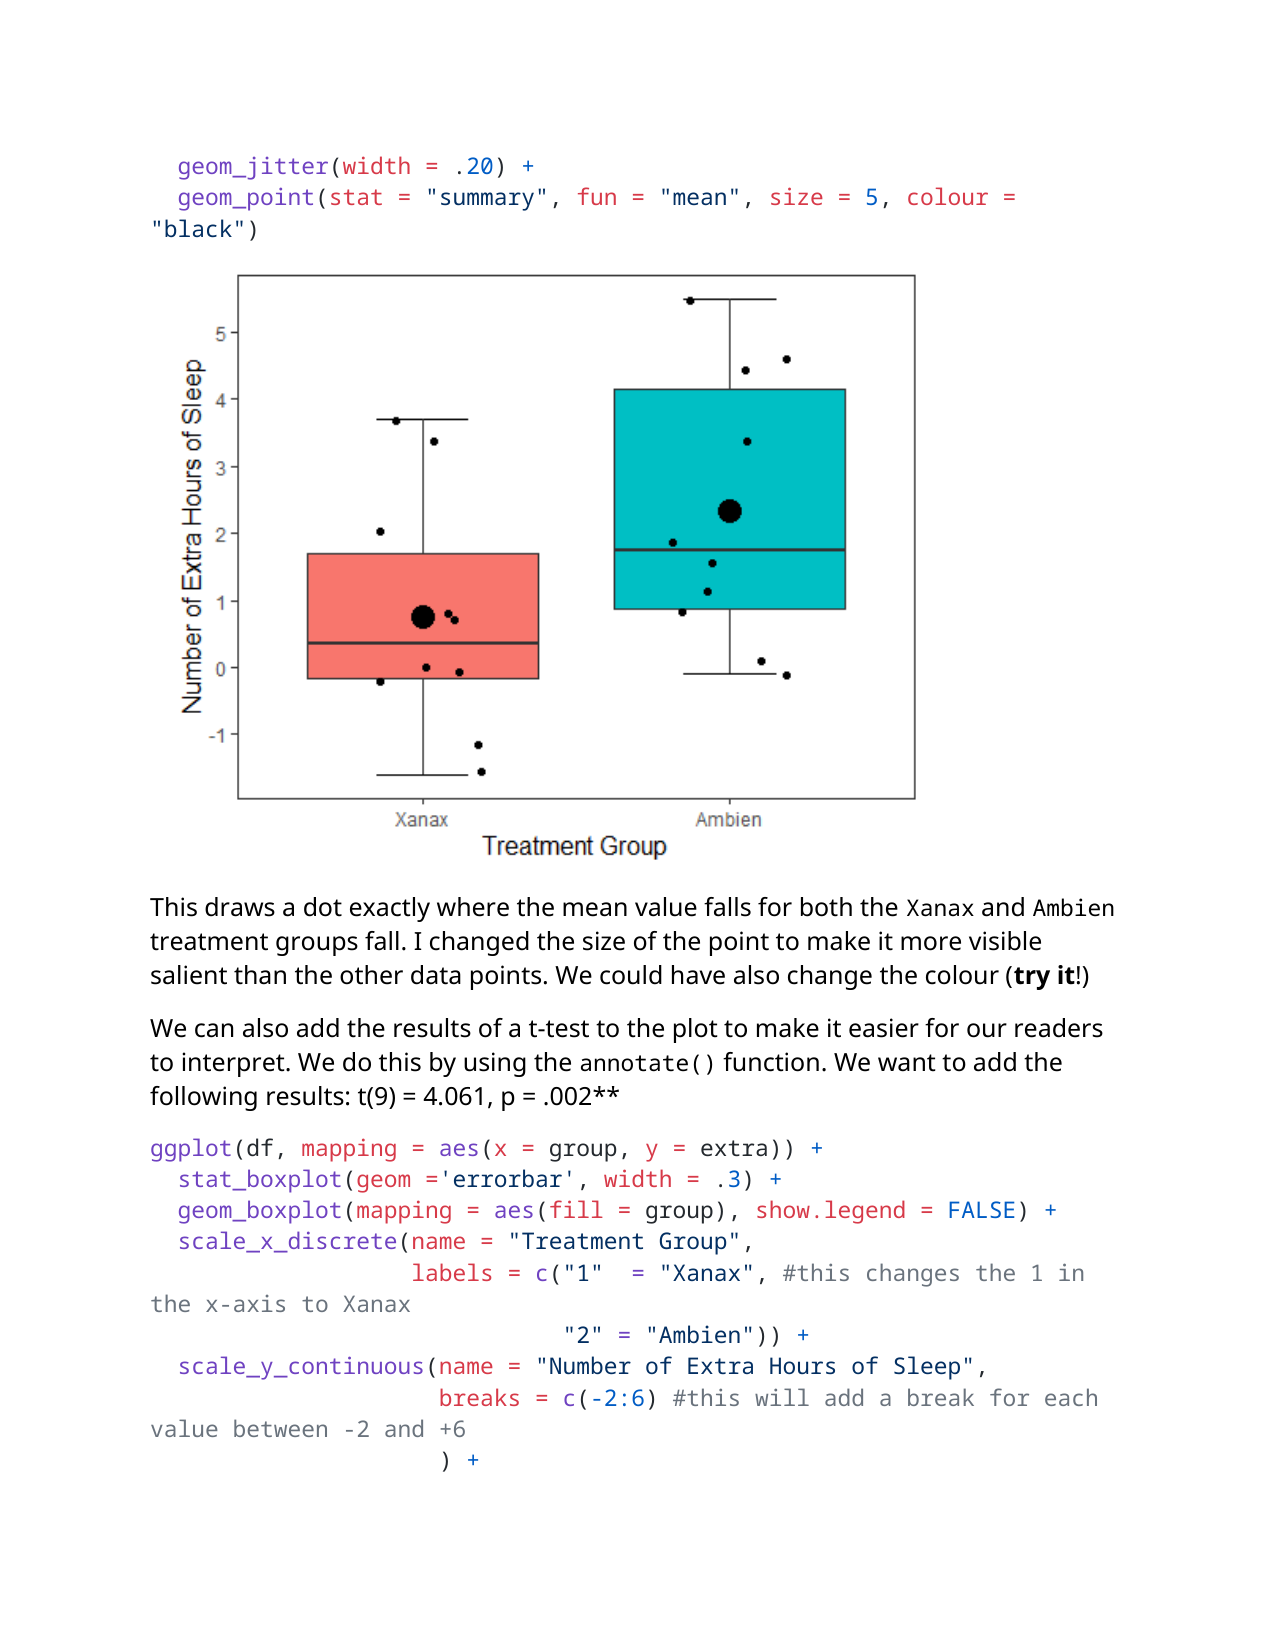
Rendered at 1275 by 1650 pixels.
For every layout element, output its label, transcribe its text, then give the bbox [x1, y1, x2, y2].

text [150, 150, 1125, 244]
text We can also add the results of a t-test to the plot to make it easier for our readers to interpret. We do this by using the annotate() function. We want to add the following results: t(9) = 4.061, p = .002** [150, 1011, 1125, 1113]
picture [168, 264, 927, 871]
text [150, 1132, 1125, 1475]
text This draws a dot exactly where the mean value falls for both the Xanax and Ambien treatment groups fall. I changed the size of the point to make it more visible salient than the other data points. We could have also change the colour (try it!) [150, 890, 1125, 992]
